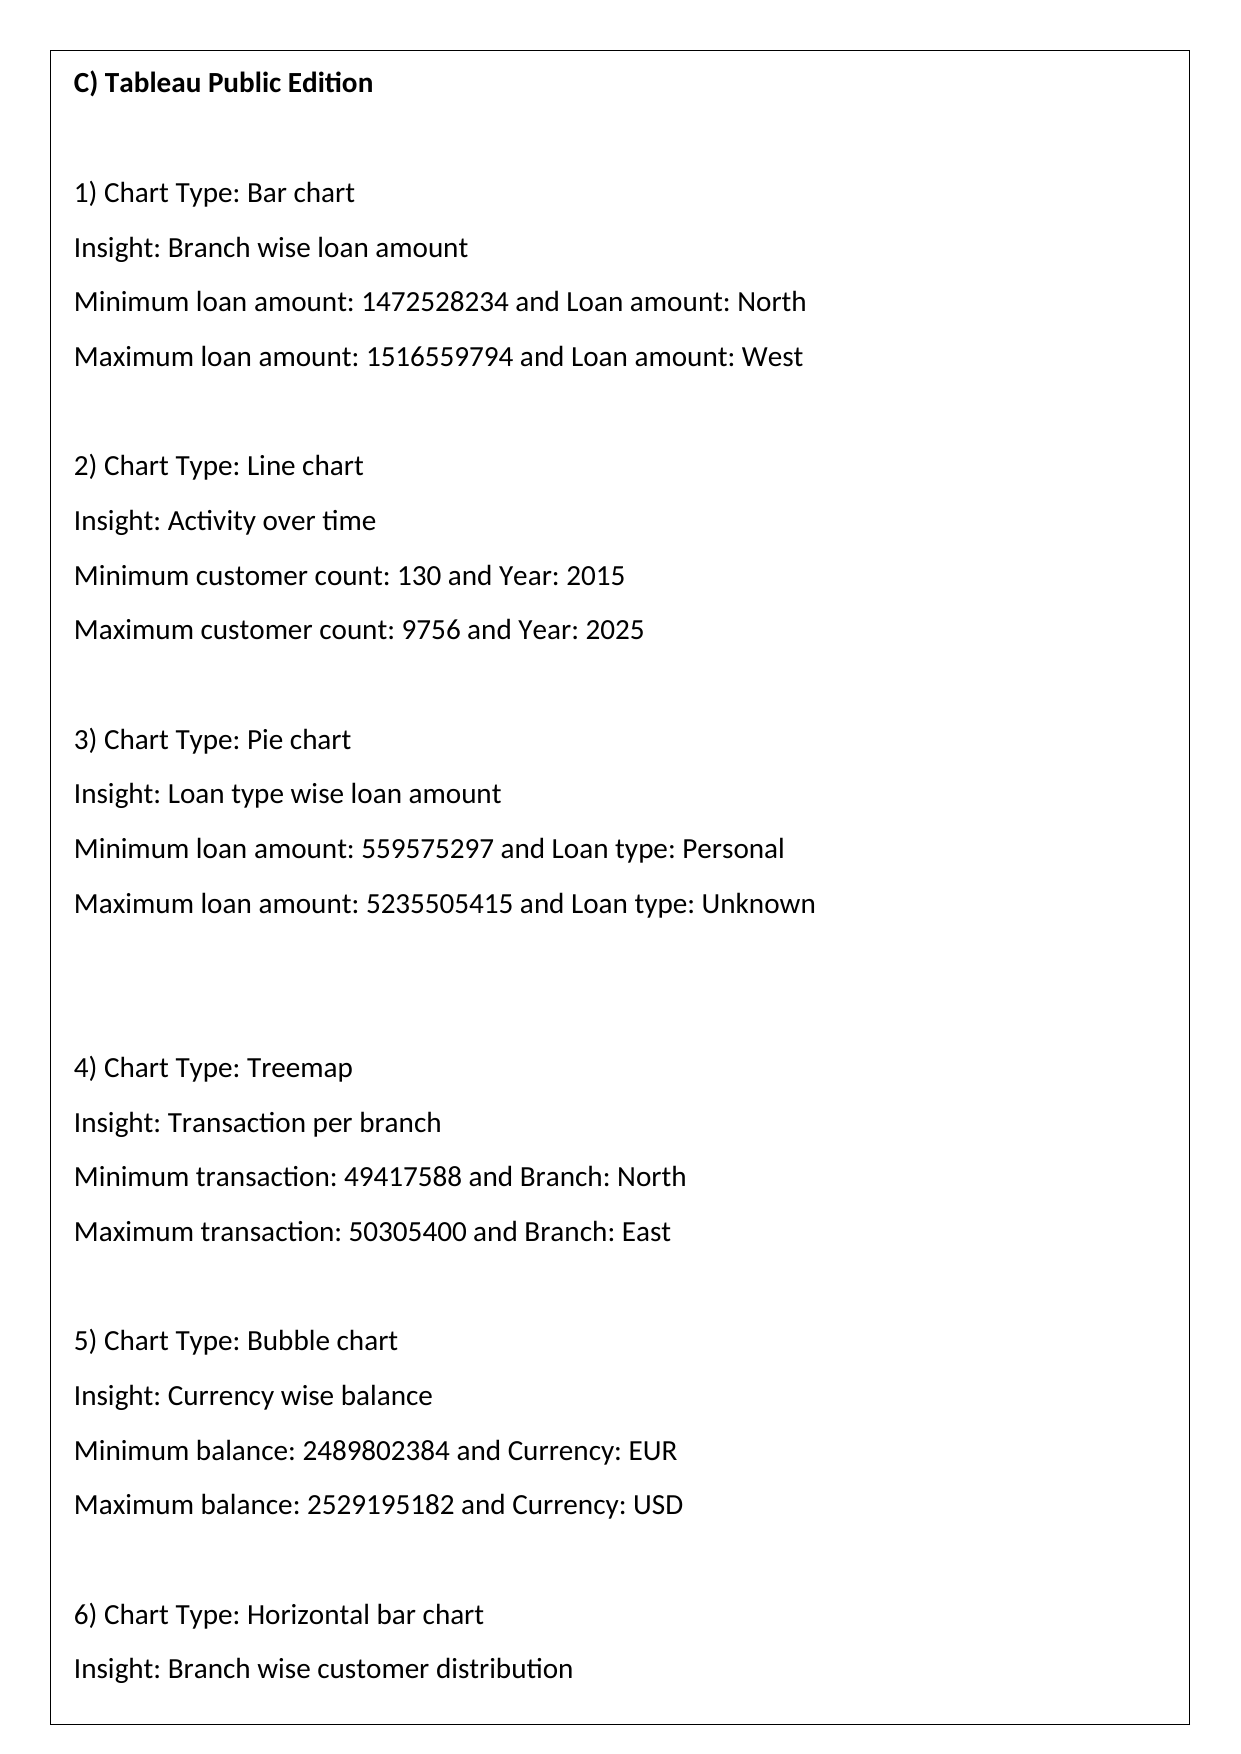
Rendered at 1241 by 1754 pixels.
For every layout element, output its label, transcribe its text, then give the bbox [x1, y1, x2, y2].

text Minimum loan amount: 1472528234 and Loan amount: North [74, 283, 1181, 319]
text Insight: Activity over time [74, 502, 1181, 538]
text 3) Chart Type: Pie chart [74, 721, 1181, 756]
text 5) Chart Type: Bubble chart [74, 1322, 1181, 1358]
text Insight: Branch wise loan amount [74, 229, 1181, 264]
text 4) Chart Type: Treemap [74, 1049, 1181, 1084]
text Insight: Currency wise balance [74, 1377, 1181, 1413]
text Maximum customer count: 9756 and Year: 2025 [74, 611, 1181, 647]
text Insight: Transaction per branch [74, 1104, 1181, 1139]
text 6) Chart Type: Horizontal bar chart [74, 1596, 1181, 1631]
text 1) Chart Type: Bar chart [74, 174, 1181, 209]
text Maximum loan amount: 5235505415 and Loan type: Unknown [74, 885, 1181, 921]
text Maximum transaction: 50305400 and Branch: East [74, 1213, 1181, 1249]
text Minimum customer count: 130 and Year: 2015 [74, 557, 1181, 592]
text 2) Chart Type: Line chart [74, 447, 1181, 483]
text Insight: Branch wise customer distribution [74, 1651, 1181, 1686]
text C) Tableau Public Edition [74, 64, 1181, 100]
text Minimum transaction: 49417588 and Branch: North [74, 1158, 1181, 1194]
text Maximum loan amount: 1516559794 and Loan amount: West [74, 338, 1181, 374]
text Maximum balance: 2529195182 and Currency: USD [74, 1486, 1181, 1522]
text Insight: Loan type wise loan amount [74, 776, 1181, 811]
text Minimum balance: 2489802384 and Currency: EUR [74, 1432, 1181, 1467]
text Minimum loan amount: 559575297 and Loan type: Personal [74, 830, 1181, 866]
